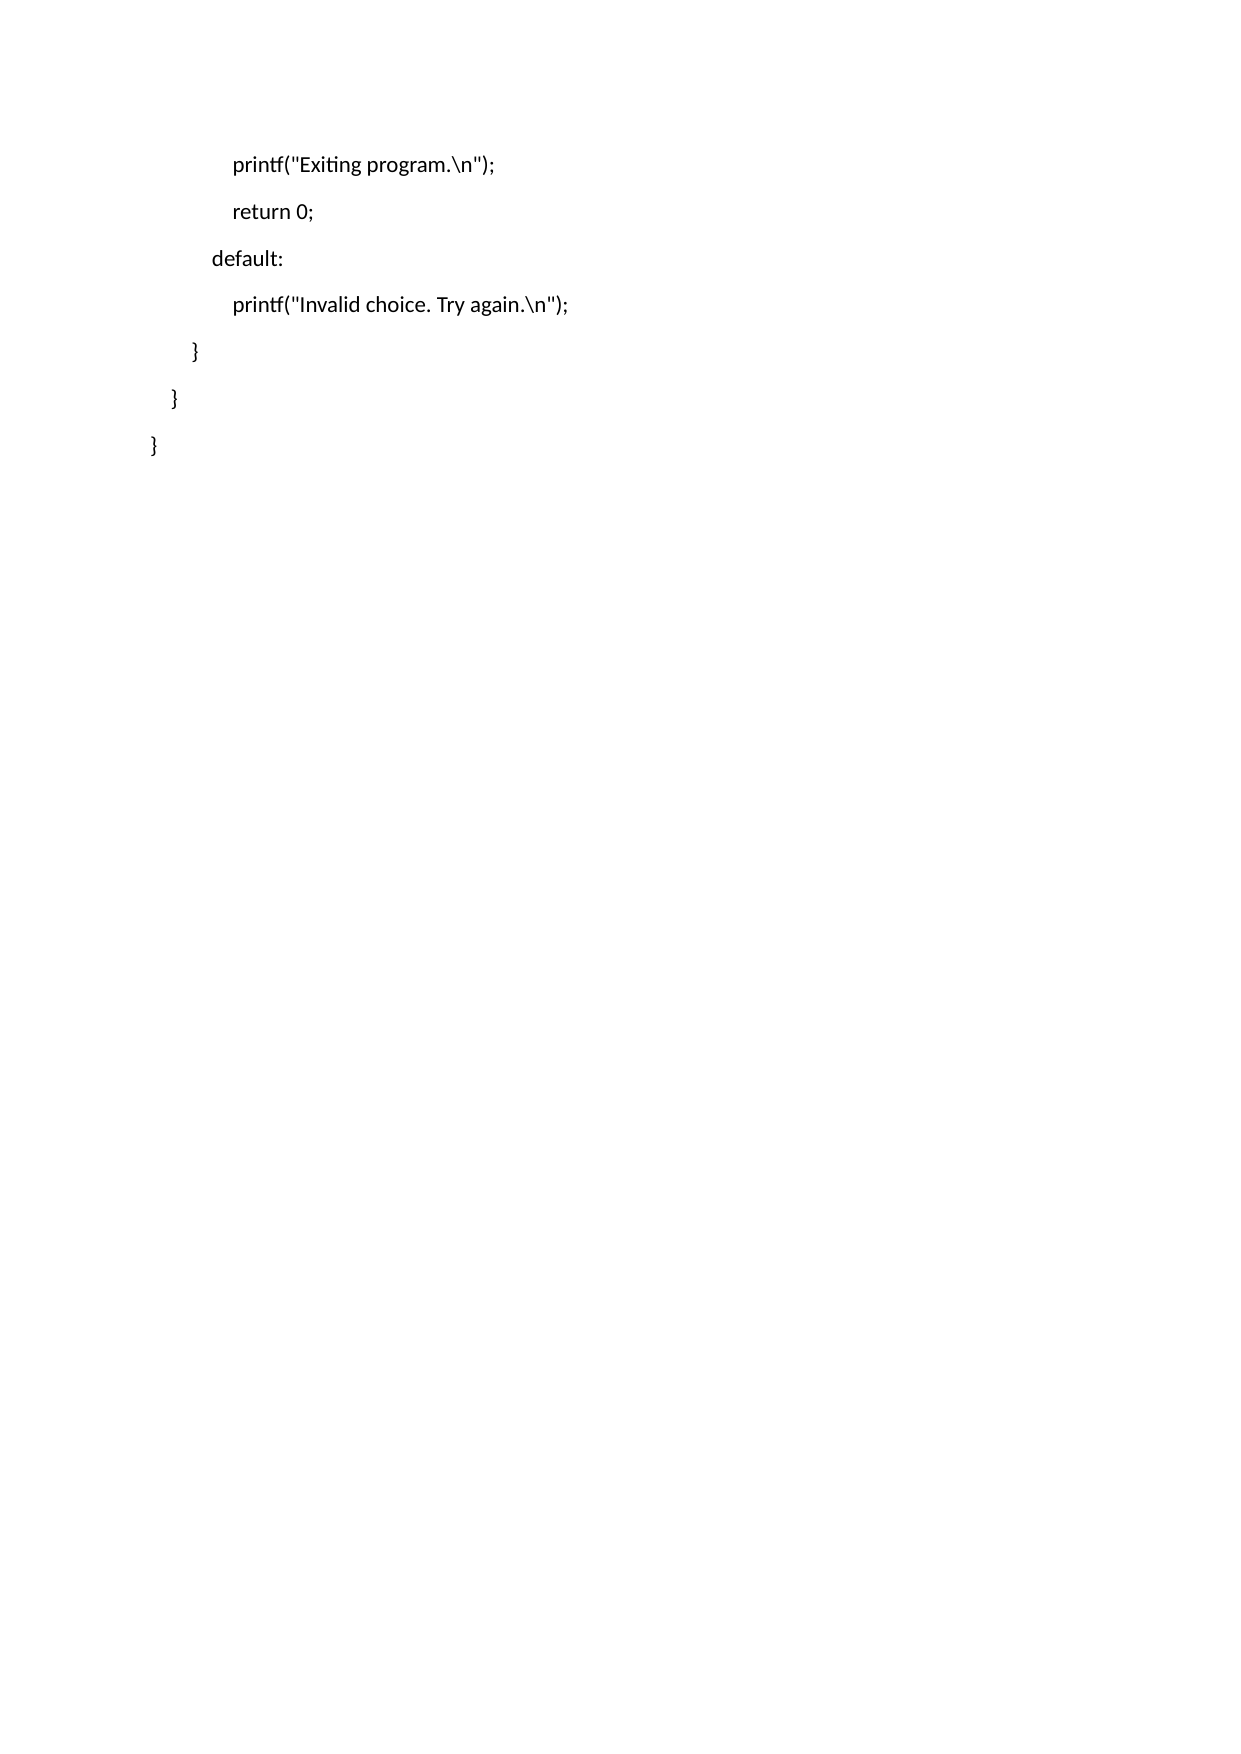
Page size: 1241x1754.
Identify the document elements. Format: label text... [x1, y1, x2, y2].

text } [150, 384, 1090, 412]
text printf("Invalid choice. Try again.\n"); [150, 291, 1090, 319]
text } [150, 337, 1090, 366]
text printf("Exiting program.\n"); [150, 150, 1090, 178]
text default: [150, 244, 1090, 272]
text } [150, 431, 1090, 459]
text return 0; [150, 197, 1090, 225]
